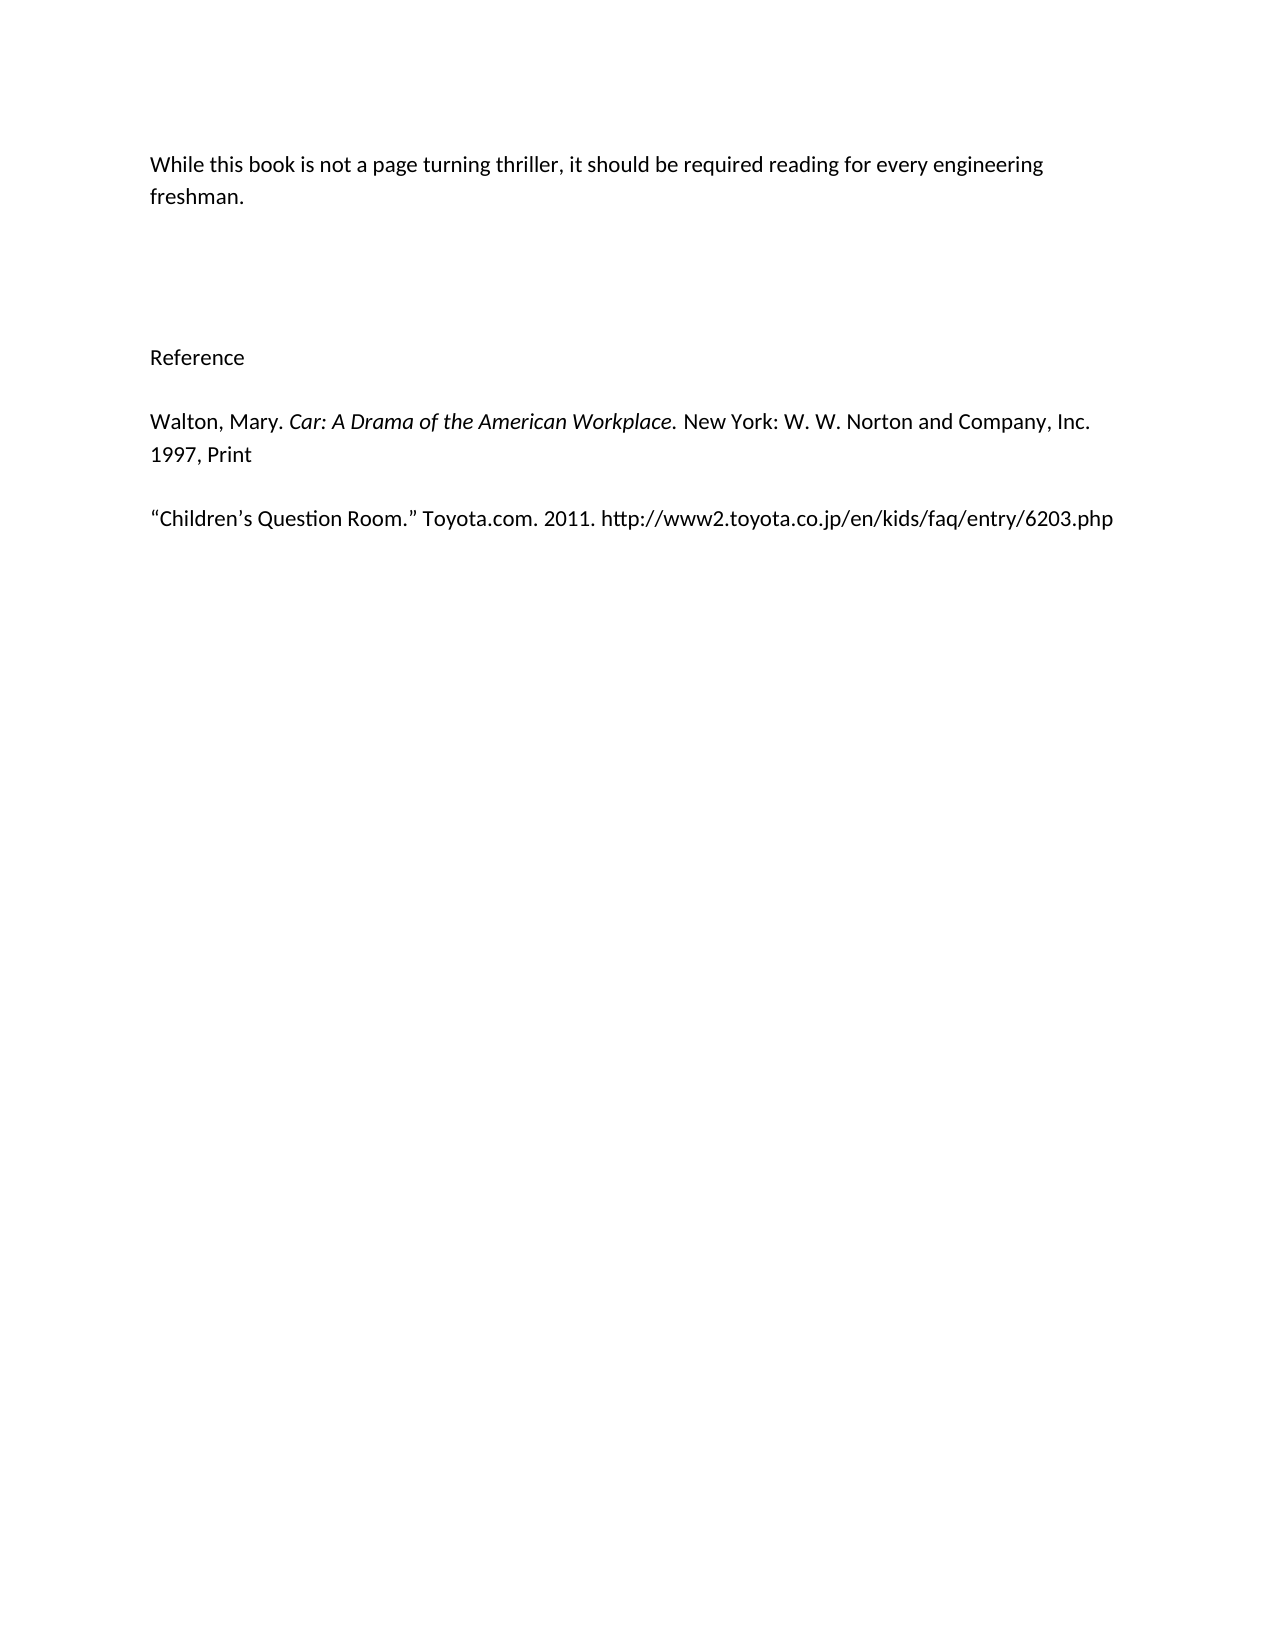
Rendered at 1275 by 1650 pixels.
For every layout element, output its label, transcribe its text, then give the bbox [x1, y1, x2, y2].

text Reference [150, 343, 1125, 371]
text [150, 150, 1125, 210]
text Walton, Mary. Car: A Drama of the American Workplace. New York: W. W. Norton and Company, Inc. 1997, Print [150, 407, 1125, 468]
text “Children’s Question Room.” Toyota.com. 2011. http://www2.toyota.co.jp/en/kids/faq/entry/6203.php [150, 504, 1125, 532]
